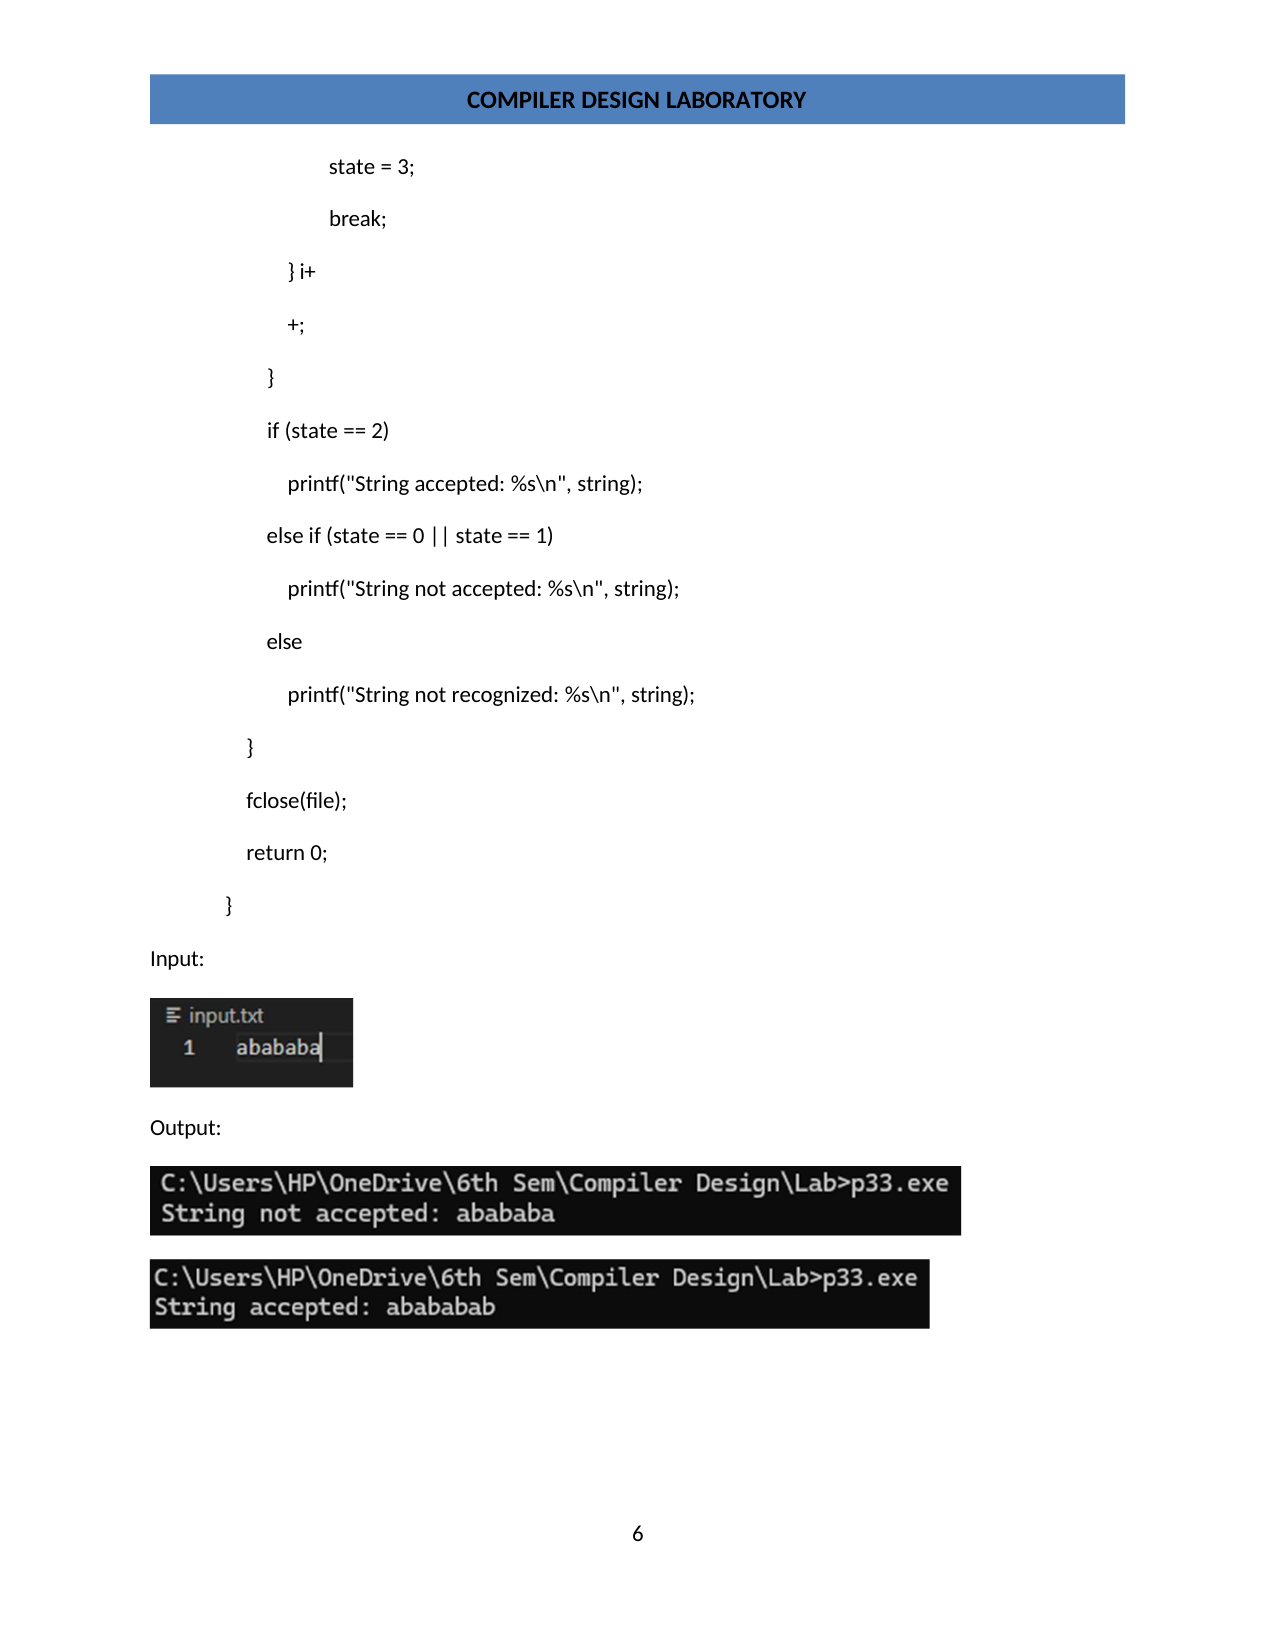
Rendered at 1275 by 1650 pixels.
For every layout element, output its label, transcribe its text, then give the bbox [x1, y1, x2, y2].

text printf("String not recognized: %s\n", string); [287, 680, 1162, 708]
text Input: [150, 944, 1162, 972]
text } [267, 363, 1162, 391]
text } i++; [287, 257, 322, 338]
picture [149, 1165, 962, 1236]
text } [246, 733, 1162, 761]
text Output: [150, 1021, 1162, 1141]
picture [149, 1259, 930, 1329]
text printf("String accepted: %s\n", string); else if (state == 0 || state == 1) [266, 469, 648, 549]
picture [149, 997, 354, 1088]
text printf("String not accepted: %s\n", string); else [266, 574, 709, 655]
text fclose(file); return 0; [246, 786, 400, 866]
text state = 3; break; [328, 152, 426, 232]
text if (state == 2) [267, 416, 1162, 444]
text } [225, 891, 1162, 919]
